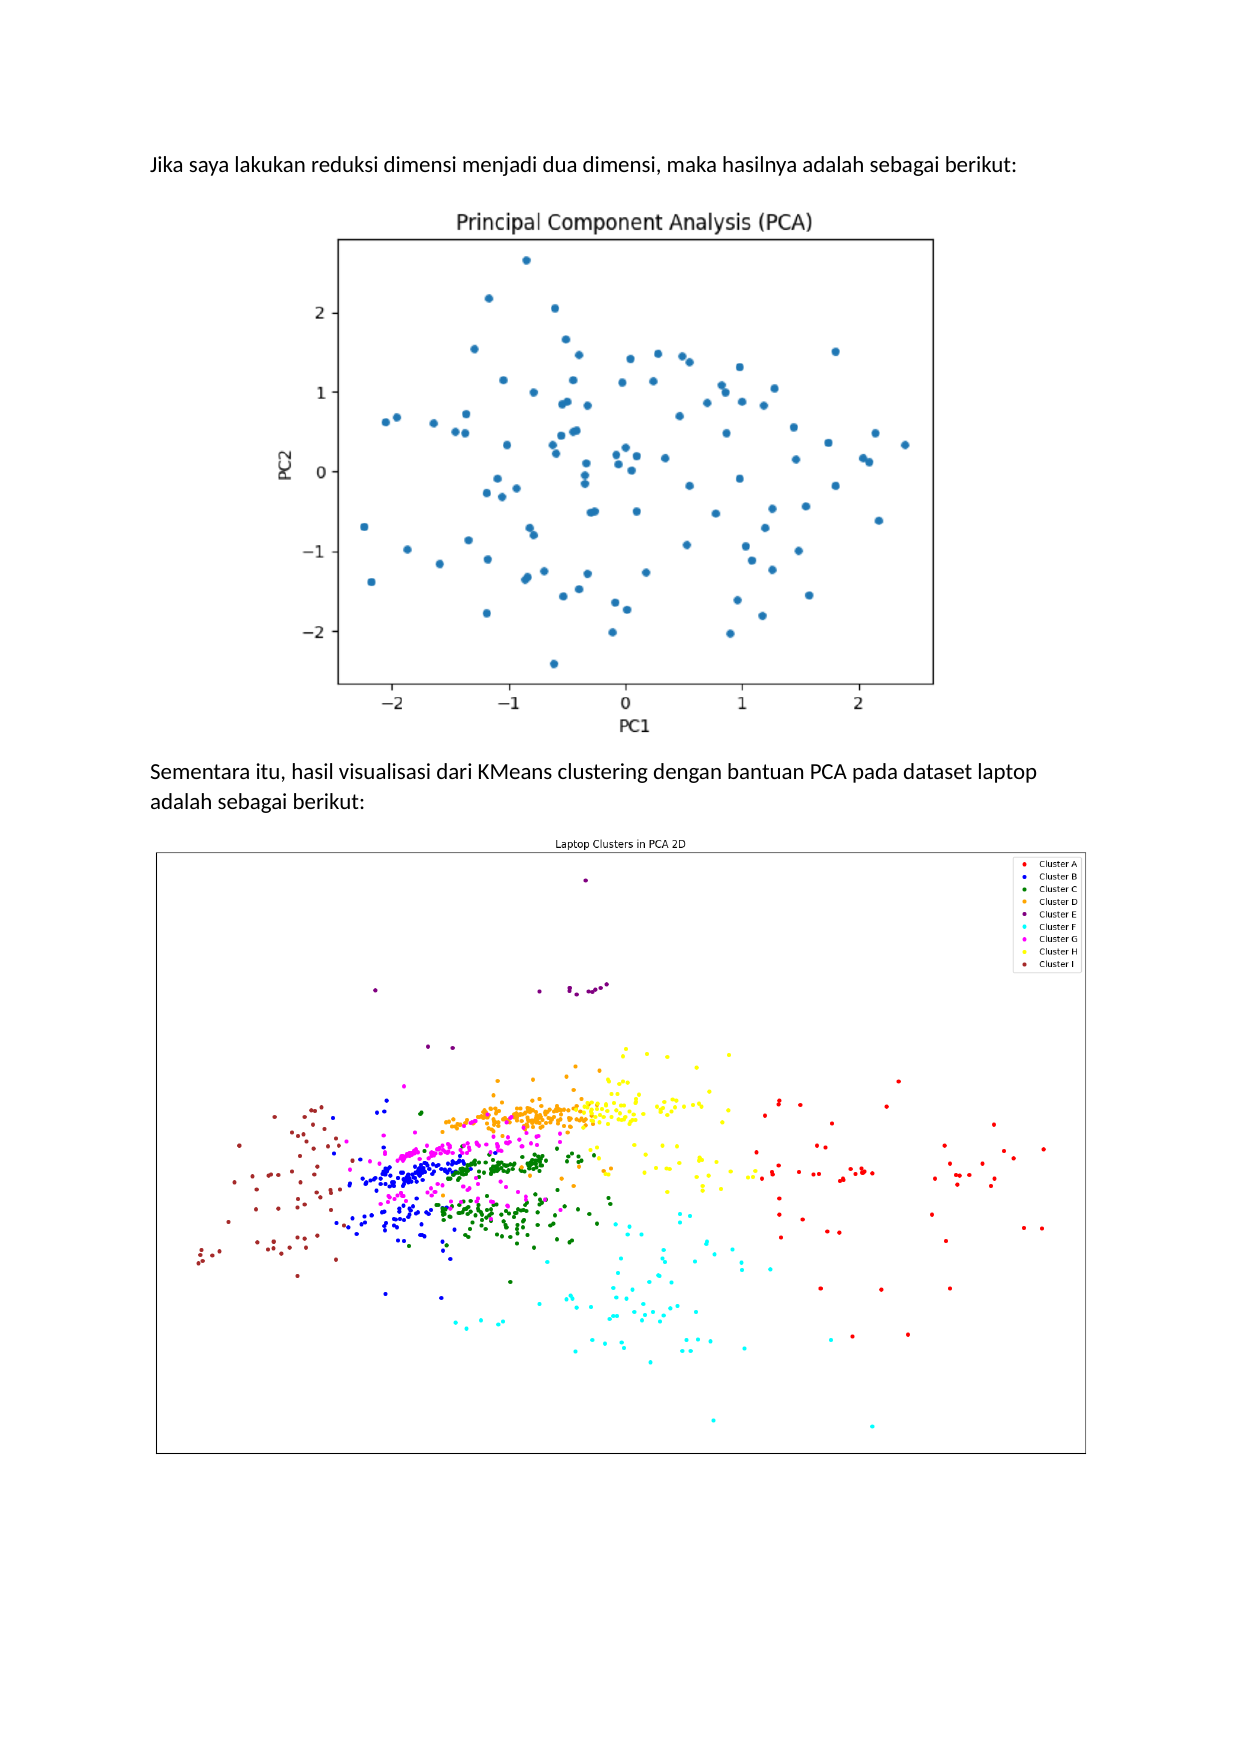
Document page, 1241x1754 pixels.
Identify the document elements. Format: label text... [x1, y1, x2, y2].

text Sementara itu, hasil visualisasi dari KMeans clustering dengan bantuan PCA pada dataset laptop adalah sebagai berikut: [150, 757, 1090, 815]
text Jika saya lakukan reduksi dimensi menjadi dua dimensi, maka hasilnya adalah sebagai berikut: [150, 150, 1090, 178]
picture [265, 196, 975, 739]
picture [150, 834, 1091, 1459]
